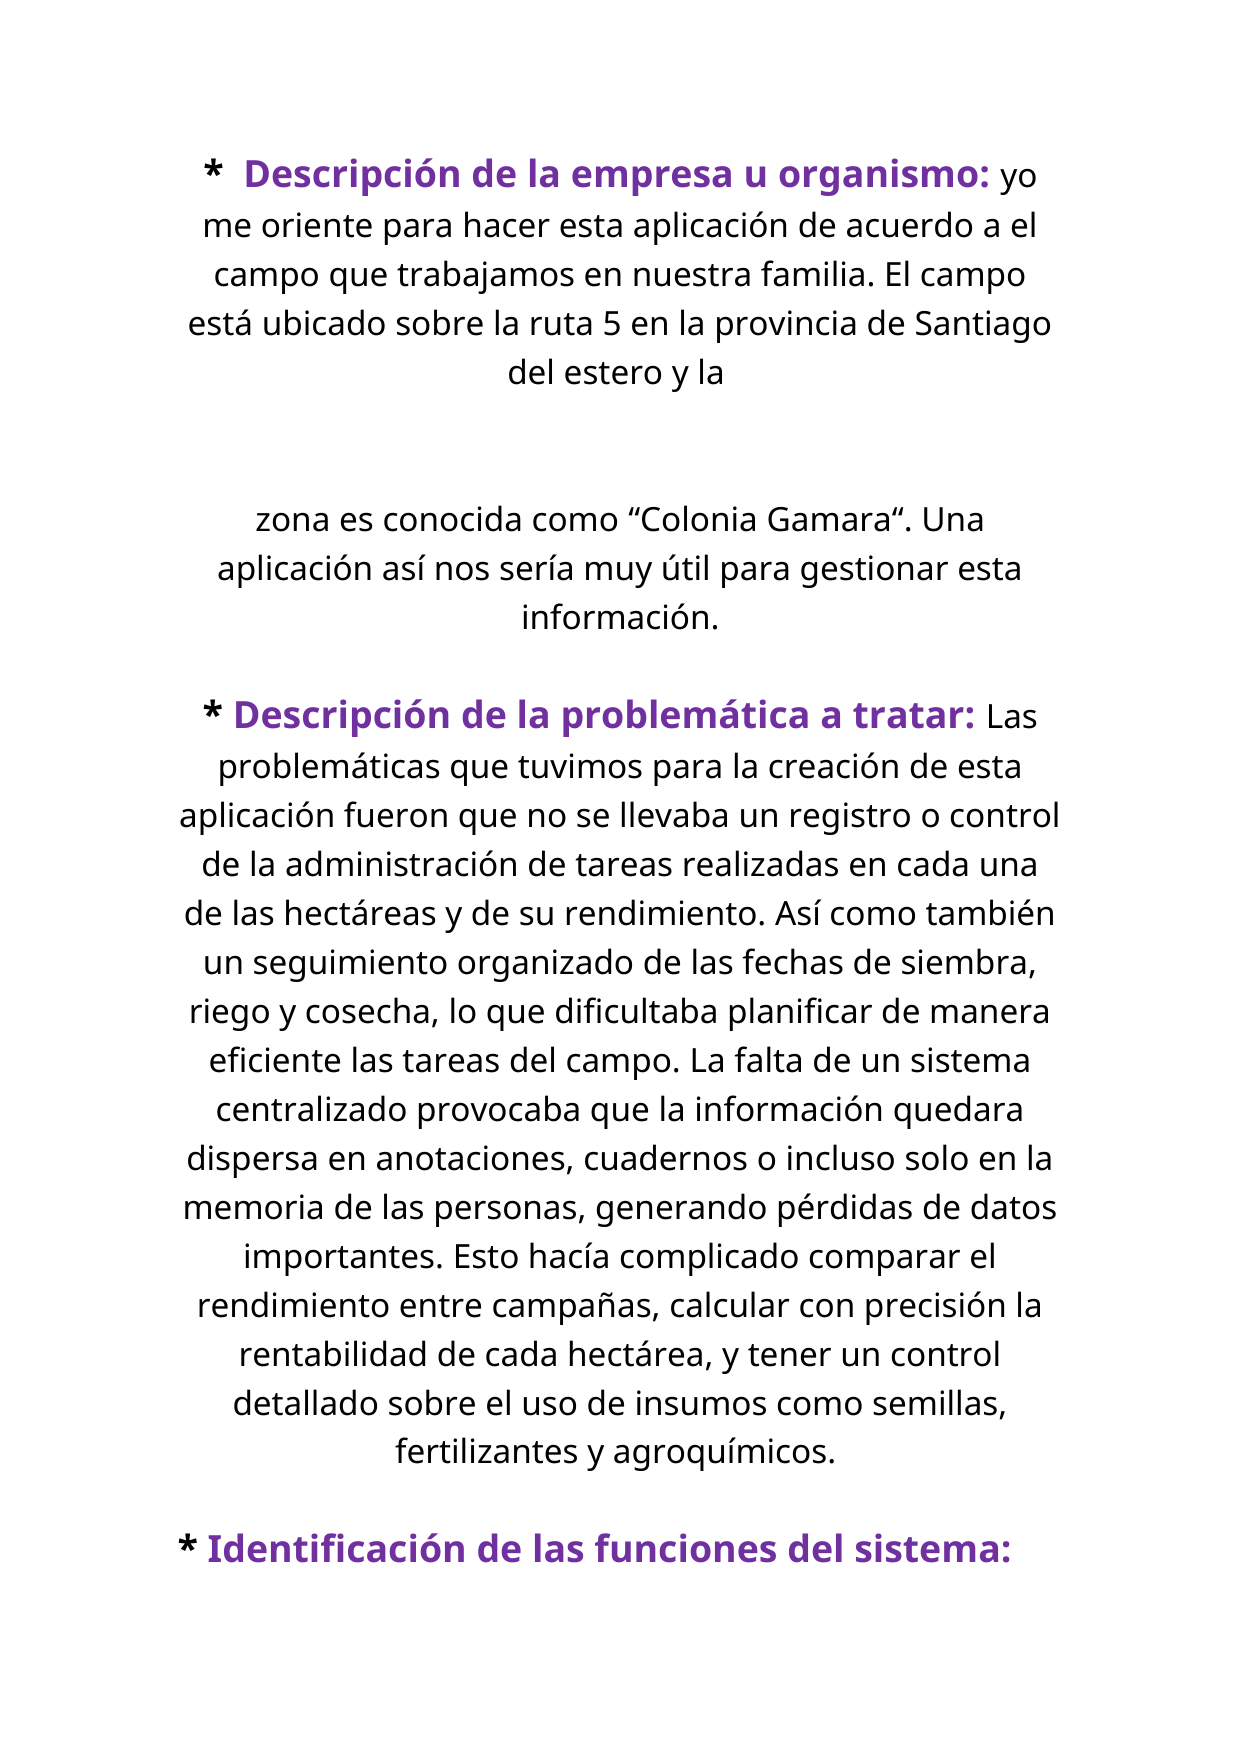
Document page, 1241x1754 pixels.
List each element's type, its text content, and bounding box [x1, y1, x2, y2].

text * Descripción de la problemática a tratar: Las problemáticas que tuvimos para la creación de esta aplicación fueron que no se llevaba un registro o control de la administración de tareas realizadas en cada una de las hectáreas y de su rendimiento. Así como también un seguimiento organizado de las fechas de siembra, riego y cosecha, lo que dificultaba planificar de manera eficiente las tareas del campo. La falta de un sistema centralizado provocaba que la información quedara dispersa en anotaciones, cuadernos o incluso solo en la memoria de las personas, generando pérdidas de datos importantes. Esto hacía complicado comparar el rendimiento entre campañas, calcular con precisión la rentabilidad de cada hectárea, y tener un control detallado sobre el uso de insumos como semillas, fertilizantes y agroquímicos. [177, 688, 1063, 1504]
text * Identificación de las funciones del sistema: [177, 1523, 1063, 1574]
text * Descripción de la empresa u organismo: yo me oriente para hacer esta aplicación de acuerdo a el campo que trabajamos en nuestra familia. El campo está ubicado sobre la ruta 5 en la provincia de Santiago del estero y la zona es conocida como “Colonia Gamara“. Una aplicación así nos sería muy útil para gestionar esta información. [177, 148, 1063, 669]
